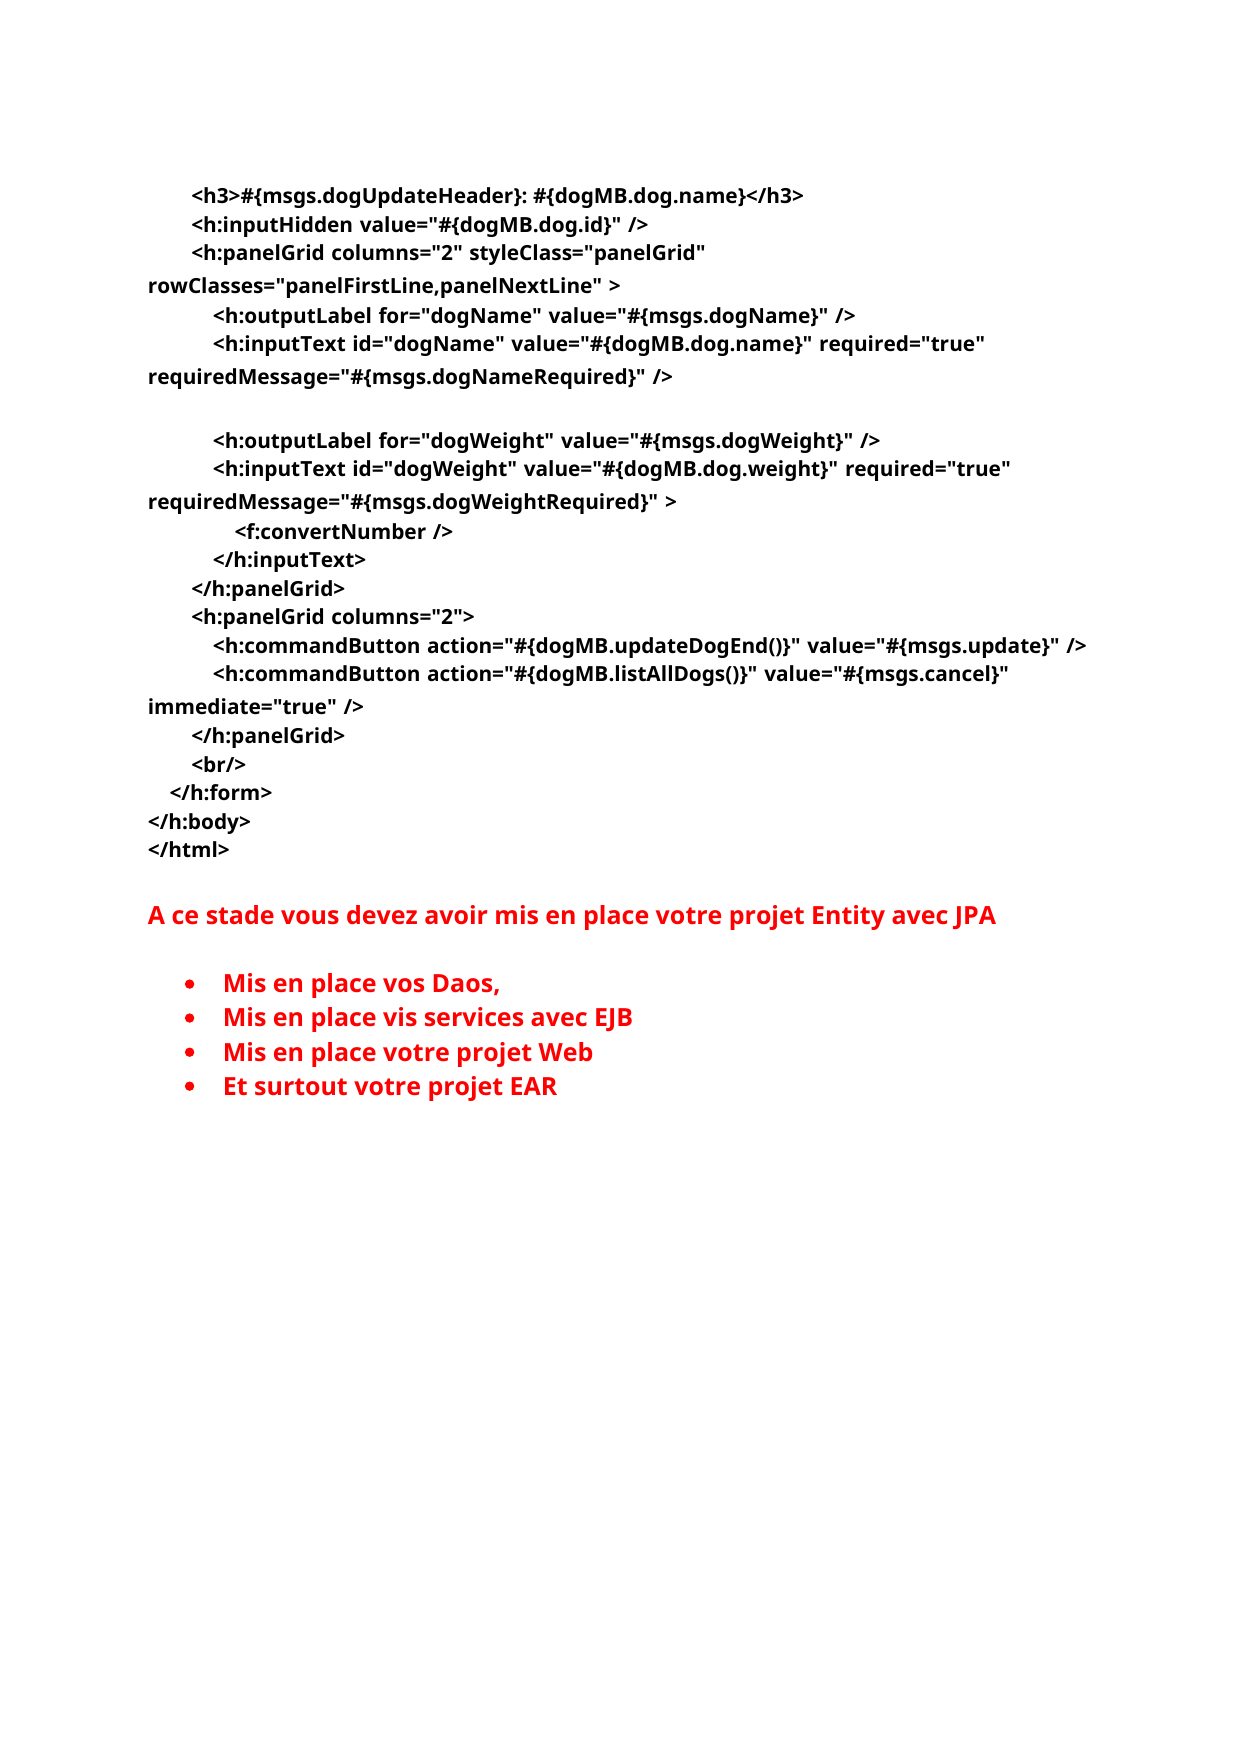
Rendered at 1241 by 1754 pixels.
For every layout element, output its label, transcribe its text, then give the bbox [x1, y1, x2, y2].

text </h:panelGrid> [148, 574, 1093, 602]
text <br/> [148, 750, 1093, 778]
text <h:commandButton action="#{dogMB.listAllDogs()}" value="#{msgs.cancel}" immediate="true" /> [148, 659, 1093, 722]
text </h:body> [148, 807, 1093, 835]
text <h:outputLabel for="dogWeight" value="#{msgs.dogWeight}" /> [148, 426, 1093, 454]
text A ce stade vous devez avoir mis en place votre projet Entity avec JPA [148, 898, 1093, 932]
text <h:panelGrid columns="2"> [148, 602, 1093, 631]
text <h:inputText id="dogName" value="#{dogMB.dog.name}" required="true" requiredMessage="#{msgs.dogNameRequired}" /> [148, 329, 1093, 392]
text <f:convertNumber /> [148, 517, 1093, 545]
list Et surtout votre projet EAR [185, 1068, 1093, 1102]
text </h:panelGrid> [148, 722, 1093, 750]
list Mis en place vis services avec EJB [185, 1000, 1093, 1034]
text <h3>#{msgs.dogUpdateHeader}: #{dogMB.dog.name}</h3> [148, 182, 1093, 210]
text </h:inputText> [148, 545, 1093, 574]
text <h:panelGrid columns="2" styleClass="panelGrid" rowClasses="panelFirstLine,panelNextLine" > [148, 238, 1093, 301]
text <h:commandButton action="#{dogMB.updateDogEnd()}" value="#{msgs.update}" /> [148, 631, 1093, 659]
text </html> [148, 835, 1093, 864]
text <h:outputLabel for="dogName" value="#{msgs.dogName}" /> [148, 301, 1093, 329]
text </h:form> [148, 778, 1093, 807]
text <h:inputText id="dogWeight" value="#{dogMB.dog.weight}" required="true" requiredMessage="#{msgs.dogWeightRequired}" > [148, 454, 1093, 517]
list Mis en place vos Daos, [185, 966, 1093, 1000]
list Mis en place votre projet Web [185, 1034, 1093, 1068]
text <h:inputHidden value="#{dogMB.dog.id}" /> [148, 210, 1093, 238]
